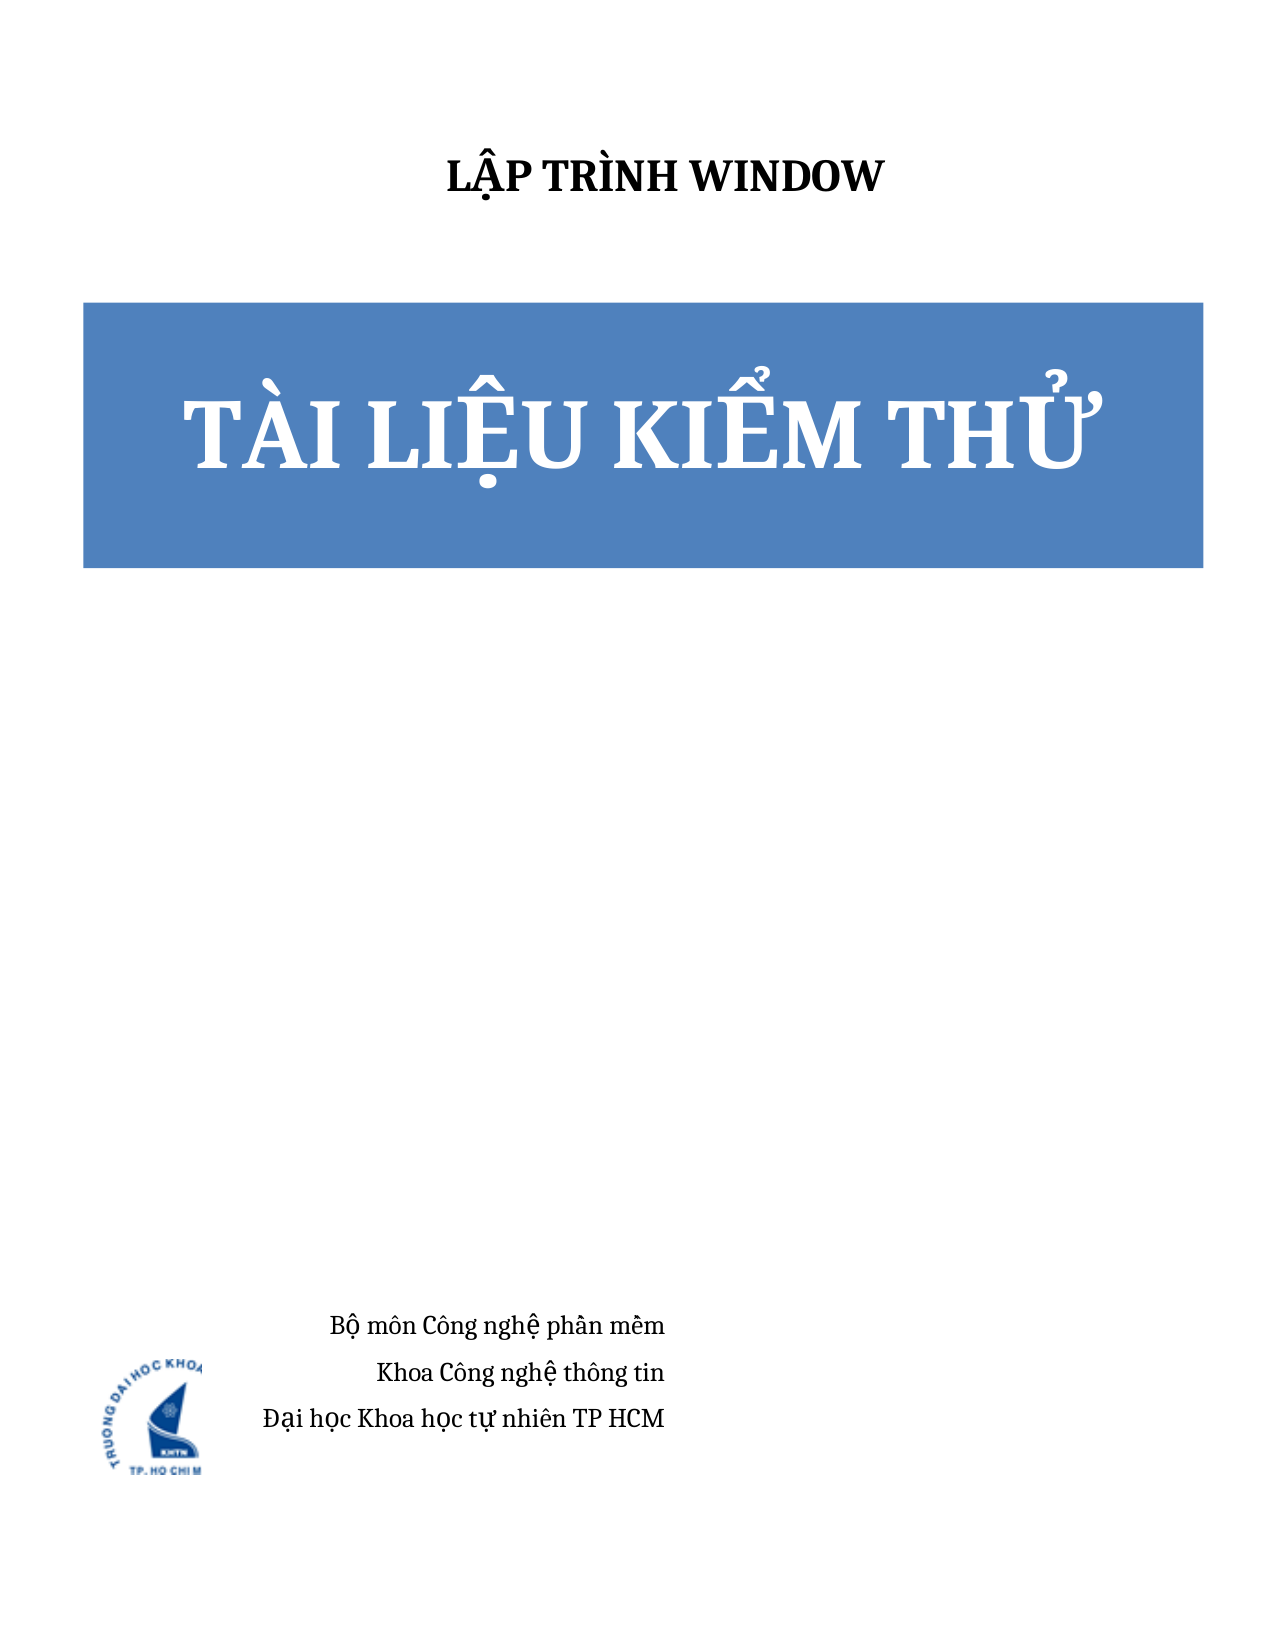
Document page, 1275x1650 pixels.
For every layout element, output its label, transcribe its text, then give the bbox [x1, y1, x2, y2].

text LẬP TRÌNH WINDOW [150, 150, 1181, 203]
picture [100, 1359, 202, 1475]
